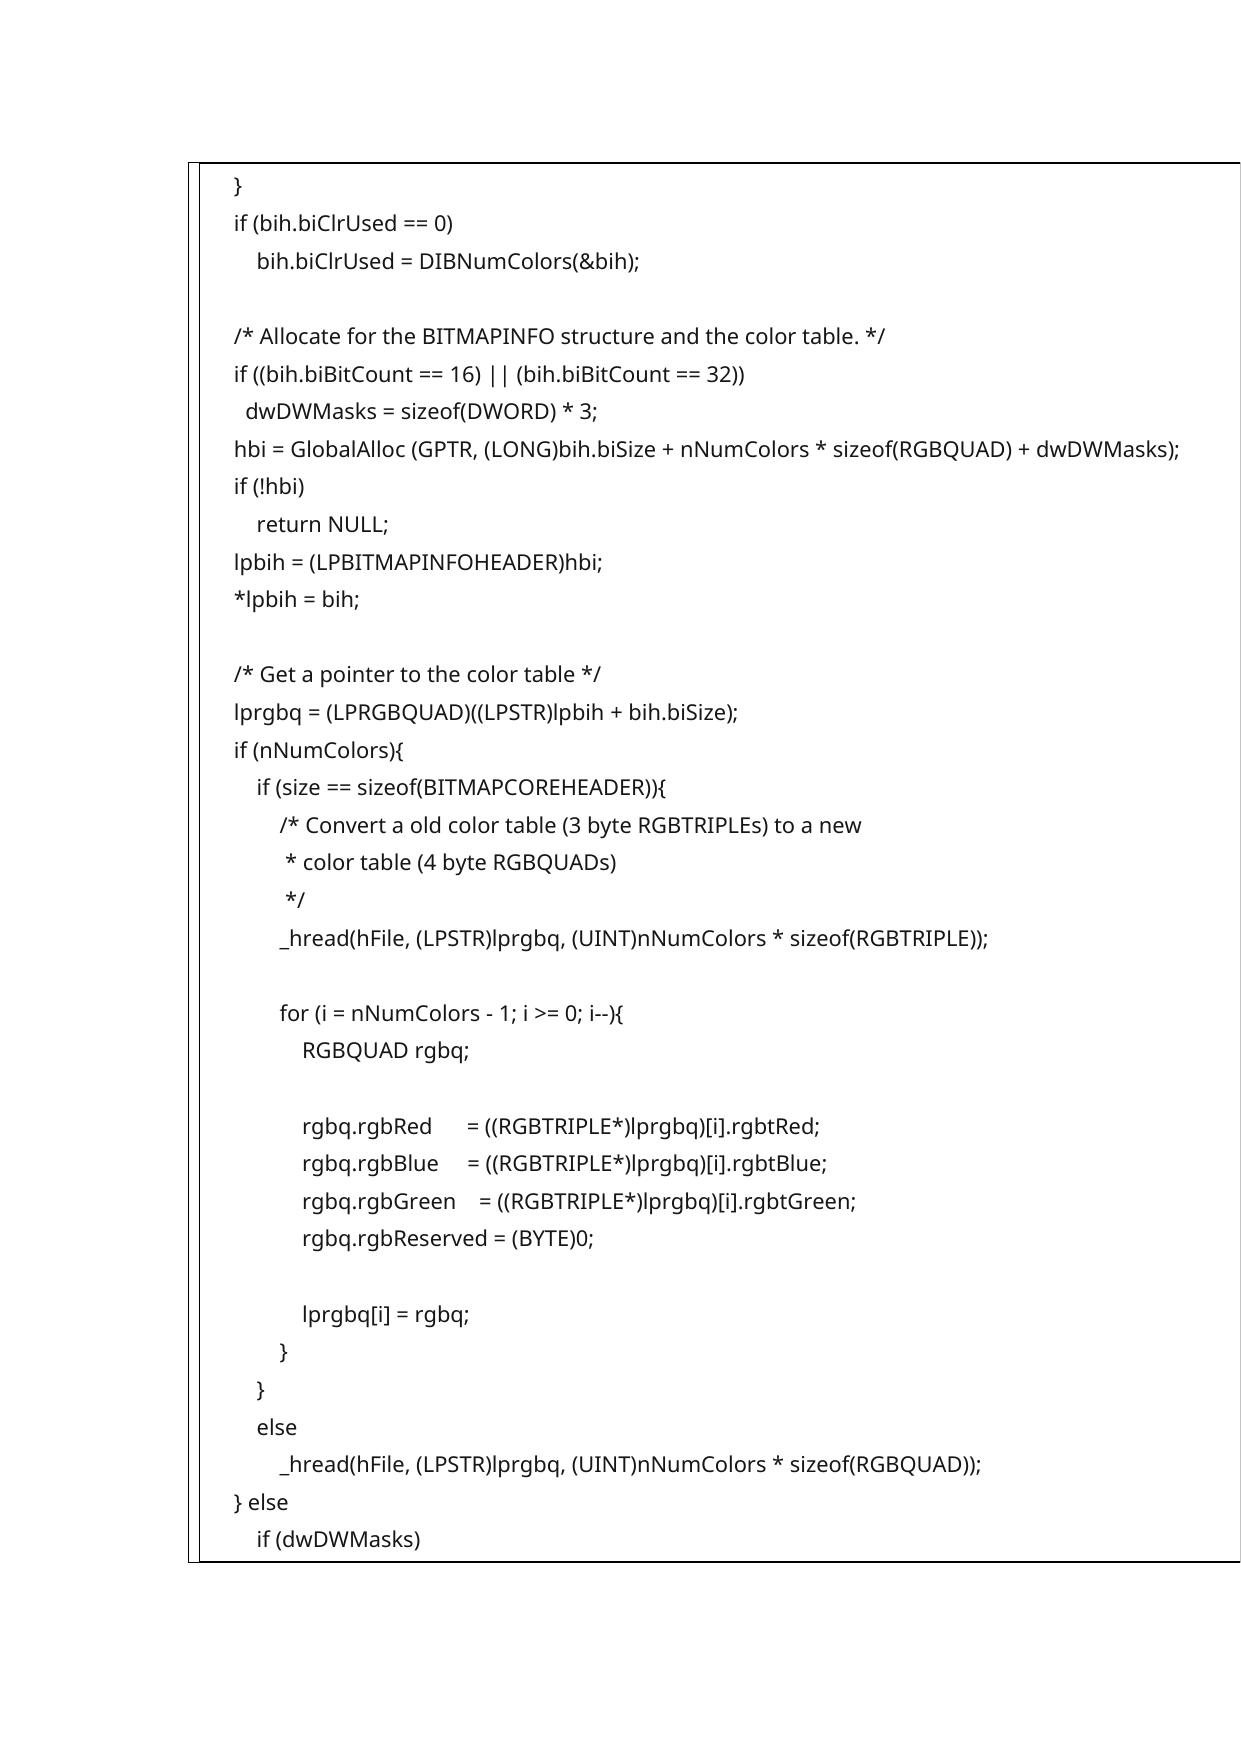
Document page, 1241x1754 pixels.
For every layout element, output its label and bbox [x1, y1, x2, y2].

table_header [189, 163, 199, 1562]
table_header [200, 164, 1240, 1561]
